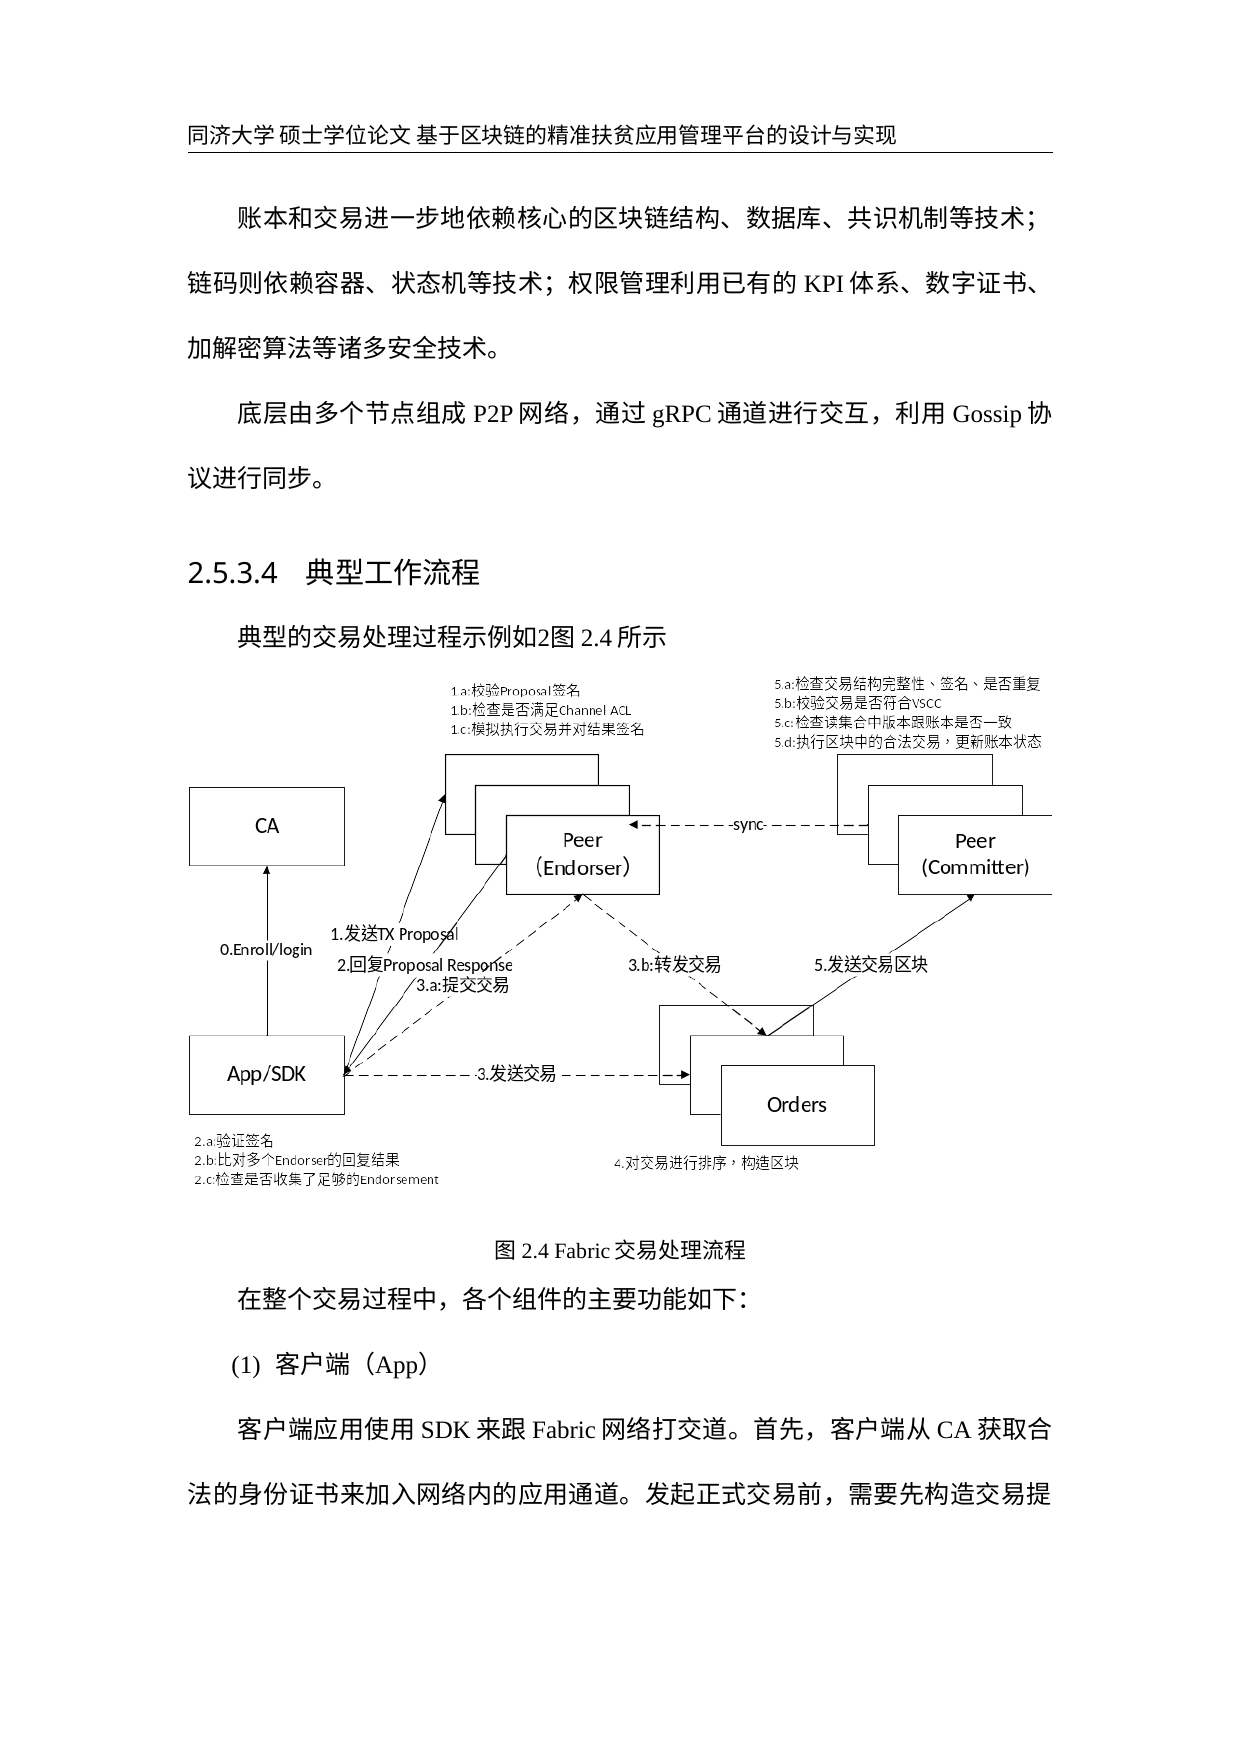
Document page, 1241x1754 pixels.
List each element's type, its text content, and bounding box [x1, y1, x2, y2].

text 账本和交易进一步地依赖核心的区块链结构、数据库、共识机制等技术；链码则依赖容器、状态机等技术；权限管理利用已有的KPI体系、数字证书、加解密算法等诸多安全技术。 [187, 184, 1053, 379]
text 典型的交易处理过程示例如图 2.4所示 [187, 603, 1053, 668]
text 图 2.4 Fabric交易处理流程 [187, 1233, 1053, 1265]
text 客户端应用使用SDK来跟Fabric网络打交道。首先，客户端从CA获取合法的身份证书来加入网络内的应用通道。发起正式交易前，需要先构造交易提案提交给Endorser进行背书，客户端收集到足够的背书支持后可以利用背书构造一个合法的交易请求，发给Orderer进行排序处理。 [187, 1395, 1053, 1525]
text 在整个交易过程中，各个组件的主要功能如下： [187, 1265, 1053, 1330]
subtitle 典型工作流程 [187, 538, 1053, 603]
text 底层由多个节点组成P2P网络，通过gRPC通道进行交互，利用Gossip协议进行同步。 [187, 379, 1053, 509]
list 客户端（App） [231, 1330, 1053, 1395]
